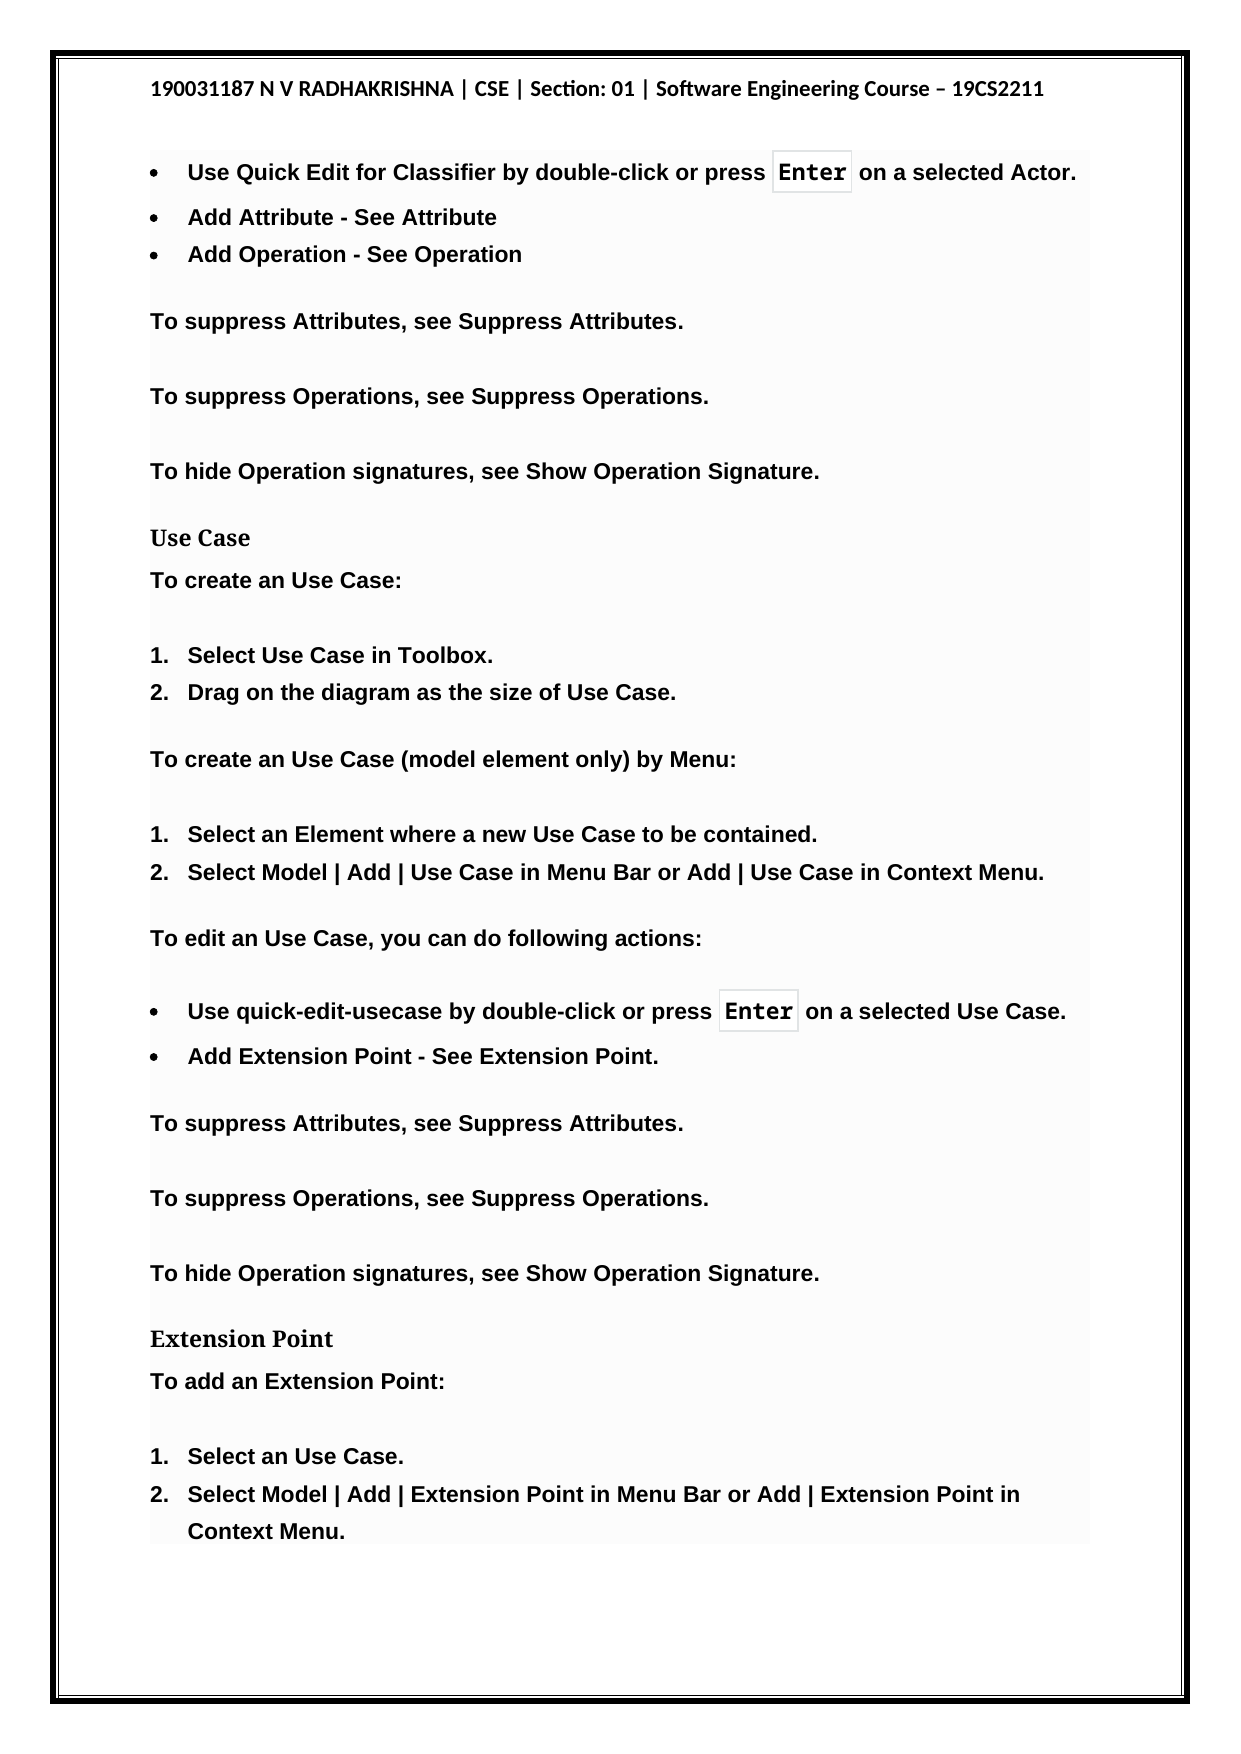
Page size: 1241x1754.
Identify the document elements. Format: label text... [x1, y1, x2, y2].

text To create an Use Case: [150, 556, 1090, 593]
text To add an Extension Point: [150, 1357, 1090, 1394]
list Select Model | Add | Use Case in Menu Bar or Add | Use Case in Context Menu. [150, 847, 1090, 885]
list Use Quick Edit for Classifier by double-click or press Enter on a selected Actor. [852, 150, 1090, 193]
list Drag on the diagram as the size of Use Case. [150, 668, 1090, 706]
subtitle Use Case [150, 522, 1090, 553]
list Add Attribute - See Attribute [150, 193, 1090, 230]
list Select Model | Add | Extension Point in Menu Bar or Add | Extension Point in Context Menu. [150, 1469, 1090, 1544]
list Add Extension Point - See Extension Point. [150, 1032, 1090, 1069]
list Add Operation - See Operation [150, 230, 1090, 268]
list Use quick-edit-usecase by double-click or press Enter on a selected Use Case. [799, 989, 1090, 1032]
text To hide Operation signatures, see Show Operation Signature. [150, 1248, 1090, 1286]
text To edit an Use Case, you can do following actions: [150, 914, 1090, 951]
text To suppress Attributes, see Suppress Attributes. [150, 1098, 1090, 1136]
text To suppress Operations, see Suppress Operations. [150, 372, 1090, 409]
list Use quick-edit-usecase by double-click or press Enter on a selected Use Case. [150, 989, 719, 1032]
text To create an Use Case (model element only) by Menu: [150, 735, 1090, 772]
subtitle Extension Point [150, 1323, 1090, 1354]
list Select an Element where a new Use Case to be contained. [150, 810, 1090, 847]
list Select Use Case in Toolbox. [150, 631, 1090, 668]
text To suppress Operations, see Suppress Operations. [150, 1173, 1090, 1211]
list Select an Use Case. [150, 1432, 1090, 1469]
text To hide Operation signatures, see Show Operation Signature. [150, 447, 1090, 484]
list Use Quick Edit for Classifier by double-click or press Enter on a selected Actor. [150, 150, 772, 193]
text To suppress Attributes, see Suppress Attributes. [150, 297, 1090, 334]
